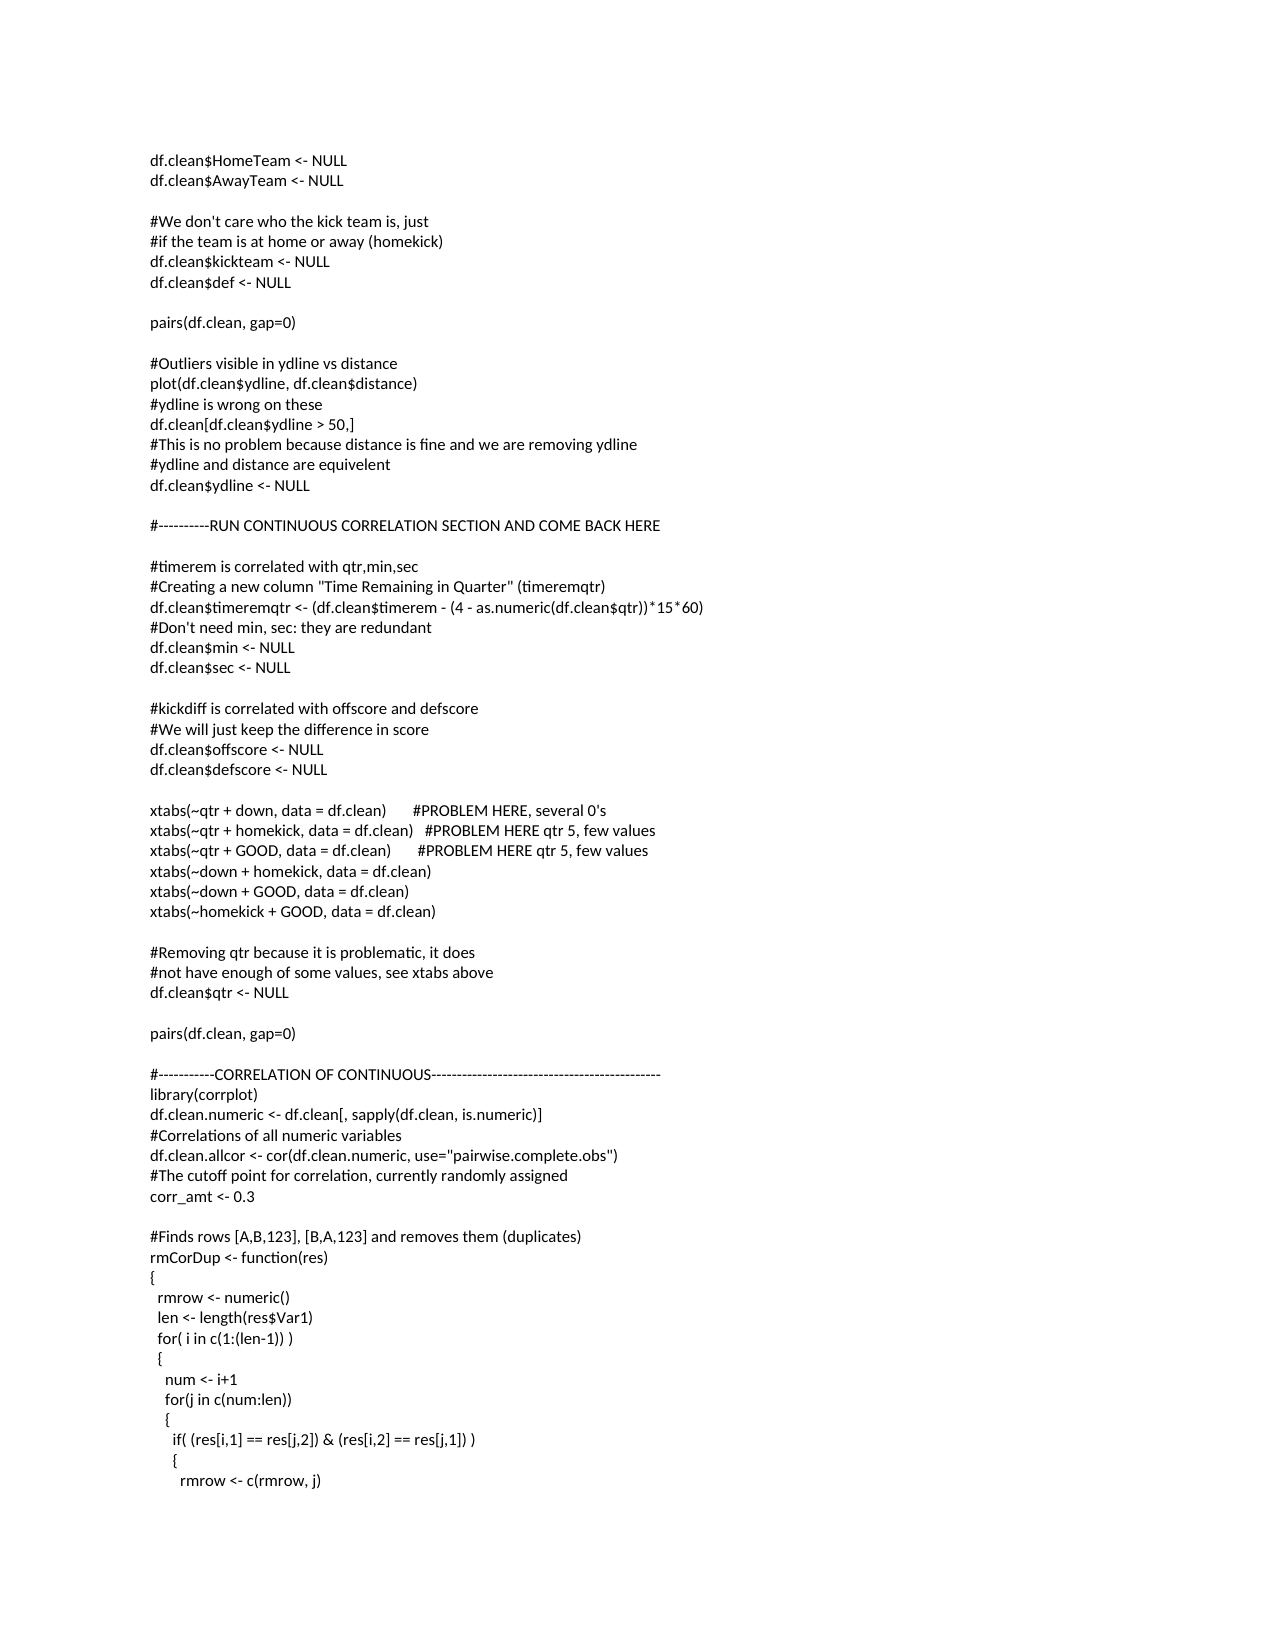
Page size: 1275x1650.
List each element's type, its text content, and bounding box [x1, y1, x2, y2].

text df.clean[df.clean$ydline > 50,] [150, 414, 1125, 434]
text #Outliers visible in ydline vs distance [150, 353, 1125, 373]
text df.clean$defscore <- NULL [150, 759, 1125, 780]
text xtabs(~qtr + down, data = df.clean) #PROBLEM HERE, several 0's [150, 800, 1125, 820]
text df.clean$HomeTeam <- NULL [150, 150, 1125, 170]
text rmCorDup <- function(res) [150, 1247, 1125, 1267]
text df.clean$offscore <- NULL [150, 739, 1125, 759]
text #Removing qtr because it is problematic, it does [150, 942, 1125, 962]
text { [150, 1348, 1125, 1369]
text pairs(df.clean, gap=0) [150, 1023, 1125, 1044]
text df.clean$kickteam <- NULL [150, 252, 1125, 272]
text library(corrplot) [150, 1084, 1125, 1105]
text df.clean.allcor <- cor(df.clean.numeric, use="pairwise.complete.obs") [150, 1145, 1125, 1166]
text df.clean$sec <- NULL [150, 658, 1125, 678]
text #Creating a new column "Time Remaining in Quarter" (timeremqtr) [150, 577, 1125, 597]
text #ydline is wrong on these [150, 394, 1125, 414]
text xtabs(~homekick + GOOD, data = df.clean) [150, 902, 1125, 922]
text if( (res[i,1] == res[j,2]) & (res[i,2] == res[j,1]) ) [150, 1430, 1125, 1450]
text for( i in c(1:(len-1)) ) [150, 1328, 1125, 1348]
text rmrow <- c(rmrow, j) [150, 1470, 1125, 1491]
text rmrow <- numeric() [150, 1287, 1125, 1308]
text { [150, 1409, 1125, 1430]
text len <- length(res$Var1) [150, 1308, 1125, 1328]
text #This is no problem because distance is fine and we are removing ydline [150, 434, 1125, 455]
text plot(df.clean$ydline, df.clean$distance) [150, 373, 1125, 394]
text #-----------CORRELATION OF CONTINUOUS--------------------------------------------- [150, 1064, 1125, 1084]
text df.clean.numeric <- df.clean[, sapply(df.clean, is.numeric)] [150, 1105, 1125, 1125]
text #timerem is correlated with qtr,min,sec [150, 556, 1125, 577]
text pairs(df.clean, gap=0) [150, 312, 1125, 333]
text df.clean$def <- NULL [150, 272, 1125, 292]
text df.clean$AwayTeam <- NULL [150, 170, 1125, 191]
text xtabs(~down + homekick, data = df.clean) [150, 861, 1125, 881]
text xtabs(~qtr + homekick, data = df.clean) #PROBLEM HERE qtr 5, few values [150, 820, 1125, 841]
text df.clean$min <- NULL [150, 637, 1125, 658]
text #ydline and distance are equivelent [150, 455, 1125, 475]
text xtabs(~down + GOOD, data = df.clean) [150, 881, 1125, 902]
text #not have enough of some values, see xtabs above [150, 962, 1125, 983]
text #We don't care who the kick team is, just [150, 211, 1125, 231]
text df.clean$qtr <- NULL [150, 983, 1125, 1003]
text df.clean$timeremqtr <- (df.clean$timerem - (4 - as.numeric(df.clean$qtr))*15*60) [150, 597, 1125, 617]
text #We will just keep the difference in score [150, 719, 1125, 739]
text corr_amt <- 0.3 [150, 1186, 1125, 1206]
text #The cutoff point for correlation, currently randomly assigned [150, 1166, 1125, 1186]
text #if the team is at home or away (homekick) [150, 231, 1125, 252]
text #Finds rows [A,B,123], [B,A,123] and removes them (duplicates) [150, 1227, 1125, 1247]
text { [150, 1267, 1125, 1287]
text num <- i+1 [150, 1369, 1125, 1389]
text #Correlations of all numeric variables [150, 1125, 1125, 1145]
text #Don't need min, sec: they are redundant [150, 617, 1125, 637]
text df.clean$ydline <- NULL [150, 475, 1125, 495]
text xtabs(~qtr + GOOD, data = df.clean) #PROBLEM HERE qtr 5, few values [150, 841, 1125, 861]
text #kickdiff is correlated with offscore and defscore [150, 698, 1125, 719]
text { [150, 1450, 1125, 1470]
text for(j in c(num:len)) [150, 1389, 1125, 1409]
text #----------RUN CONTINUOUS CORRELATION SECTION AND COME BACK HERE [150, 516, 1125, 536]
